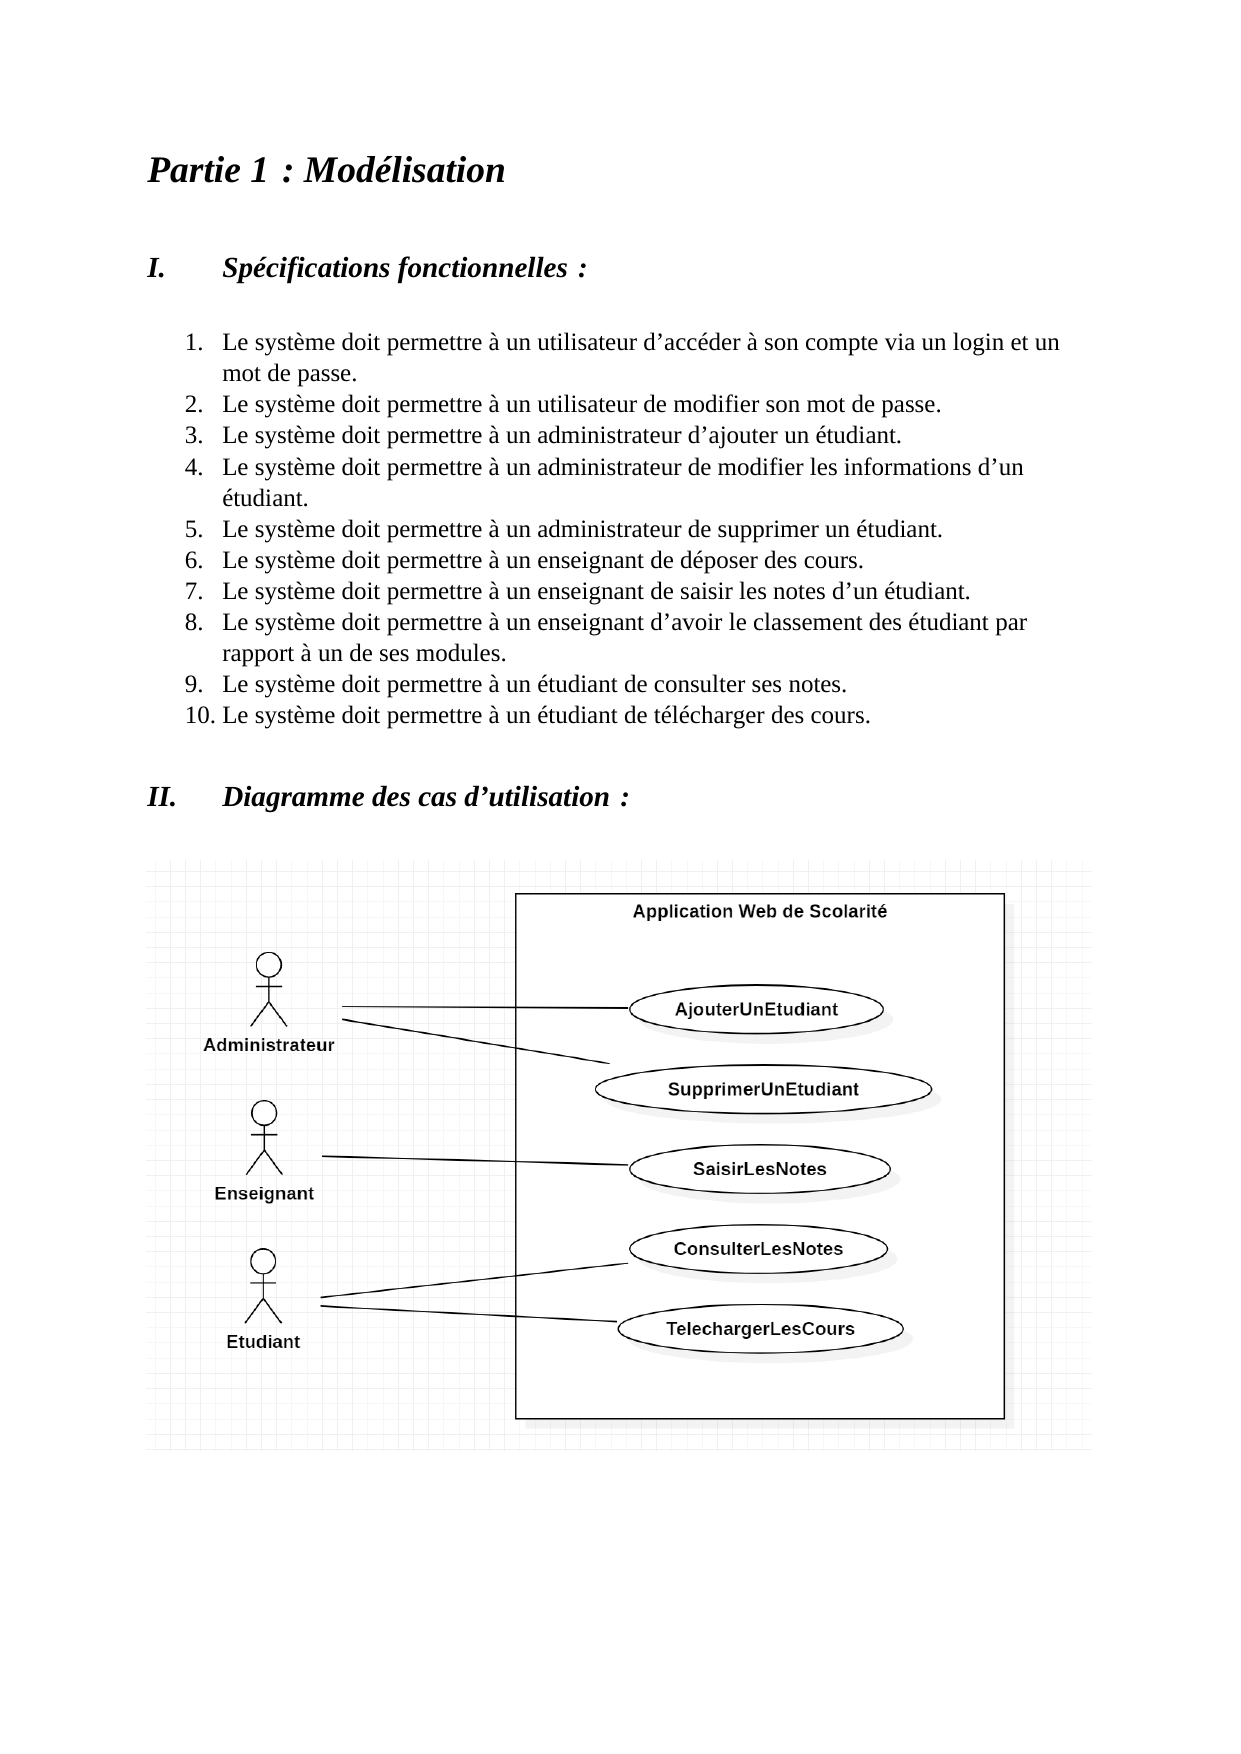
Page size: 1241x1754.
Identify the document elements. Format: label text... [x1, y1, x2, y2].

list Le système doit permettre à un enseignant de saisir les notes d’un étudiant. [184, 576, 1093, 604]
list Spécifications fonctionnelles : [147, 250, 1093, 284]
list Le système doit permettre à un utilisateur d’accéder à son compte via un login et un mot de passe. [184, 327, 1093, 387]
list Le système doit permettre à un étudiant de télécharger des cours. [184, 700, 1093, 729]
list Le système doit permettre à un enseignant d’avoir le classement des étudiant par rapport à un de ses modules. [184, 607, 1093, 667]
picture [146, 860, 1092, 1451]
list Le système doit permettre à un administrateur de supprimer un étudiant. [184, 514, 1093, 542]
list Le système doit permettre à un administrateur de modifier les informations d’un étudiant. [184, 452, 1093, 511]
list Le système doit permettre à un enseignant de déposer des cours. [184, 545, 1093, 573]
text Partie 1 : Modélisation [147, 147, 1093, 190]
list Le système doit permettre à un administrateur d’ajouter un étudiant. [184, 421, 1093, 449]
list Le système doit permettre à un étudiant de consulter ses notes. [184, 669, 1093, 698]
list Le système doit permettre à un utilisateur de modifier son mot de passe. [184, 389, 1093, 418]
list Diagramme des cas d’utilisation : [147, 779, 1093, 813]
